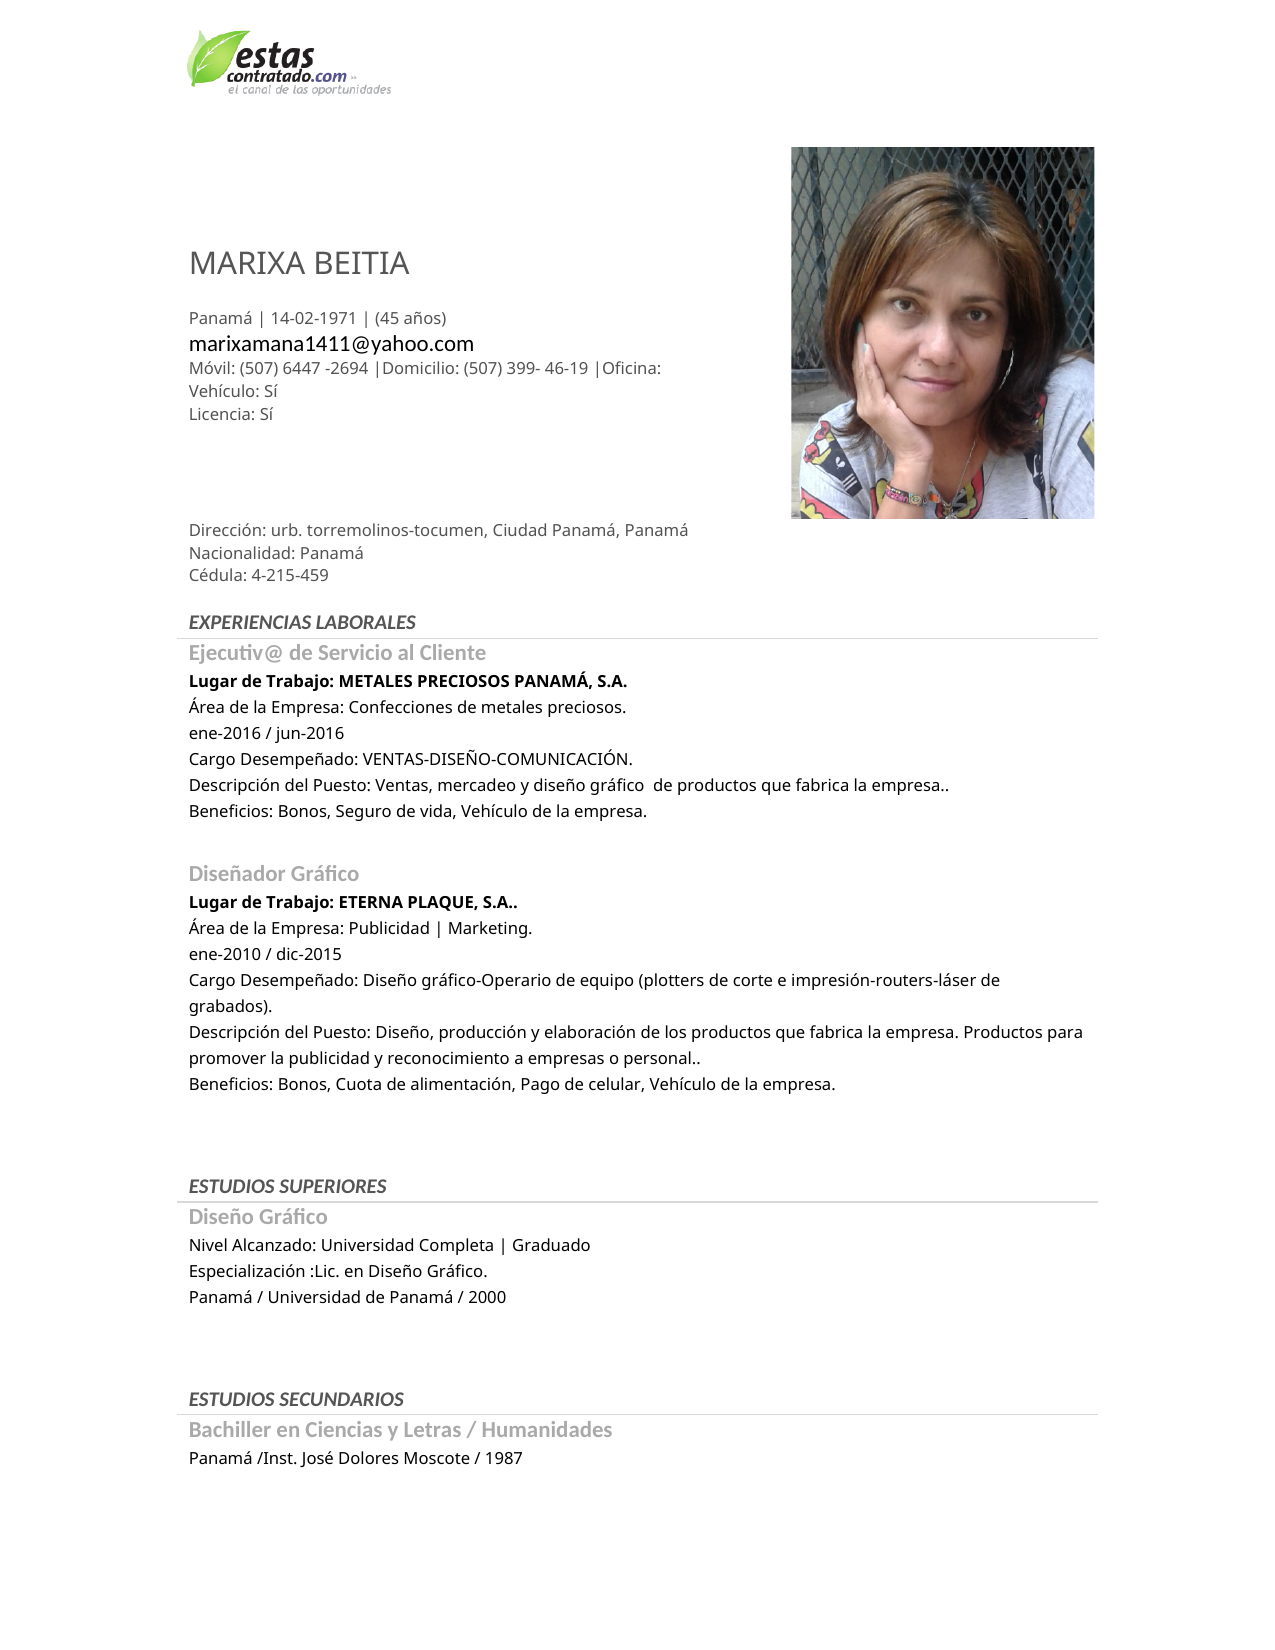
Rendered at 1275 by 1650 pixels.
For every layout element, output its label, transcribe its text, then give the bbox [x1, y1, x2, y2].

table_header EXPERIENCIAS LABORALES [177, 609, 1098, 637]
picture [185, 25, 423, 109]
table_cell Diseño Gráfico Nivel Alcanzado: Universidad Completa | Graduado Especialización :Lic. en Diseño Gráfico. Panamá / Universidad de Panamá / 2000 [177, 1203, 1098, 1333]
table_header MARIXA BEITIA Panamá | 14-02-1971 | (45 años) marixamana1411@yahoo.com Móvil: (507) 6447 -2694 |Domicilio: (507) 399- 46-19 |Oficina: Vehículo: Sí Licencia: Sí [177, 148, 791, 518]
table_cell Bachiller en Ciencias y Letras / Humanidades Panamá /Inst. José Dolores Moscote / 1987 [177, 1415, 1098, 1494]
table_cell Dirección: urb. torremolinos-tocumen, Ciudad Panamá, Panamá Nacionalidad: Panamá Cédula: 4-215-459 [177, 519, 1098, 587]
picture [791, 147, 1095, 519]
table_header ESTUDIOS SUPERIORES [177, 1173, 1098, 1201]
table_cell Ejecutiv@ de Servicio al Cliente Lugar de Trabajo: METALES PRECIOSOS PANAMÁ, S.A. Área de la Empresa: Confecciones de metales preciosos. ene-2016 / jun-2016 Cargo Desempeñado: VENTAS-DISEÑO-COMUNICACIÓN. Descripción del Puesto: Ventas, mercadeo y diseño gráfico de productos que fabrica la empresa.. Beneficios: Bonos, Seguro de vida, Vehículo de la empresa. Diseñador Gráfico Lugar de Trabajo: ETERNA PLAQUE, S.A.. Área de la Empresa: Publicidad | Marketing. ene-2010 / dic-2015 Cargo Desempeñado: Diseño gráfico-Operario de equipo (plotters de corte e impresión-routers-láser de grabados). Descripción del Puesto: Diseño, producción y elaboración de los productos que fabrica la empresa. Productos para promover la publicidad y reconocimiento a empresas o personal.. Beneficios: Bonos, Cuota de alimentación, Pago de celular, Vehículo de la empresa. [177, 639, 1098, 1120]
table_header ESTUDIOS SECUNDARIOS [177, 1386, 1098, 1414]
